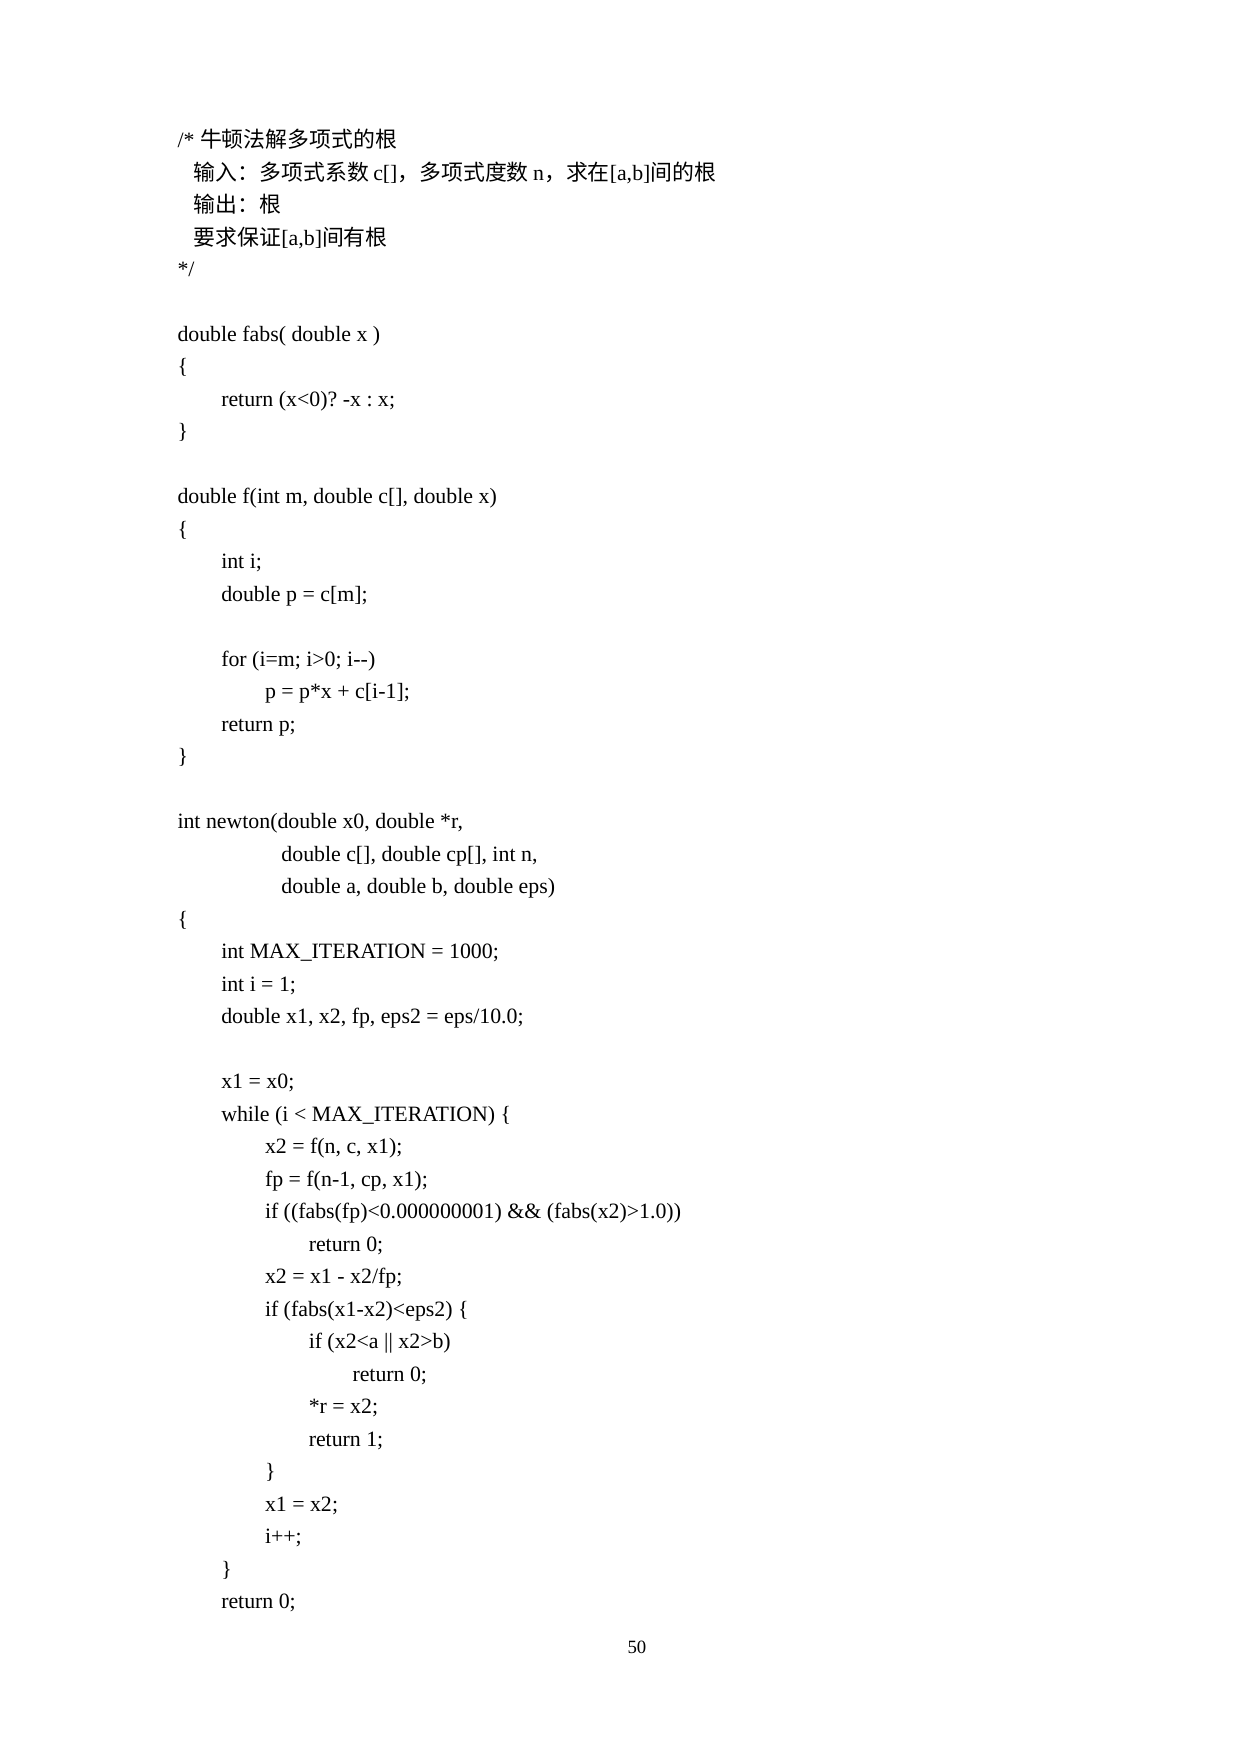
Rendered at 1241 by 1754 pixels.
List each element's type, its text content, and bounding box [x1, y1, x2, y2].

text return 0; [177, 1227, 1122, 1259]
text } [177, 1454, 1122, 1487]
text int newton(double x0, double *r, [177, 804, 1122, 837]
text { [177, 512, 1122, 544]
text if ((fabs(fp)<0.000000001) && (fabs(x2)>1.0)) [177, 1194, 1122, 1227]
text x1 = x0; [177, 1064, 1122, 1097]
text x2 = f(n, c, x1); [177, 1129, 1122, 1162]
text int i; [177, 544, 1122, 577]
text double f(int m, double c[], double x) [177, 479, 1122, 512]
text return 0; [177, 1584, 1122, 1617]
text int MAX_ITERATION = 1000; [177, 934, 1122, 967]
text for (i=m; i>0; i--) [177, 642, 1122, 674]
text double c[], double cp[], int n, [177, 837, 1122, 869]
text *r = x2; [177, 1389, 1122, 1422]
text i++; [177, 1519, 1122, 1552]
text double a, double b, double eps) [177, 869, 1122, 902]
text return 0; [177, 1357, 1122, 1389]
text */ [177, 252, 1122, 284]
text /* 牛顿法解多项式的根 [177, 122, 1122, 154]
text while (i < MAX_ITERATION) { [177, 1097, 1122, 1129]
text return 1; [177, 1422, 1122, 1454]
text p = p*x + c[i-1]; [177, 674, 1122, 707]
text } [177, 739, 1122, 772]
text double fabs( double x ) [177, 317, 1122, 349]
text double x1, x2, fp, eps2 = eps/10.0; [177, 999, 1122, 1032]
text { [177, 349, 1122, 382]
text return p; [177, 707, 1122, 739]
text double p = c[m]; [177, 577, 1122, 609]
text if (x2<a || x2>b) [177, 1324, 1122, 1357]
text { [177, 902, 1122, 934]
text 输入：多项式系数c[]，多项式度数n，求在[a,b]间的根 [177, 154, 1122, 187]
text x1 = x2; [177, 1487, 1122, 1519]
text fp = f(n-1, cp, x1); [177, 1162, 1122, 1194]
text 要求保证[a,b]间有根 [177, 219, 1122, 252]
text } [177, 1552, 1122, 1584]
text } [177, 414, 1122, 447]
text x2 = x1 - x2/fp; [177, 1259, 1122, 1292]
text 输出：根 [177, 187, 1122, 219]
text if (fabs(x1-x2)<eps2) { [177, 1292, 1122, 1324]
text int i = 1; [177, 967, 1122, 999]
text return (x<0)? -x : x; [177, 382, 1122, 414]
